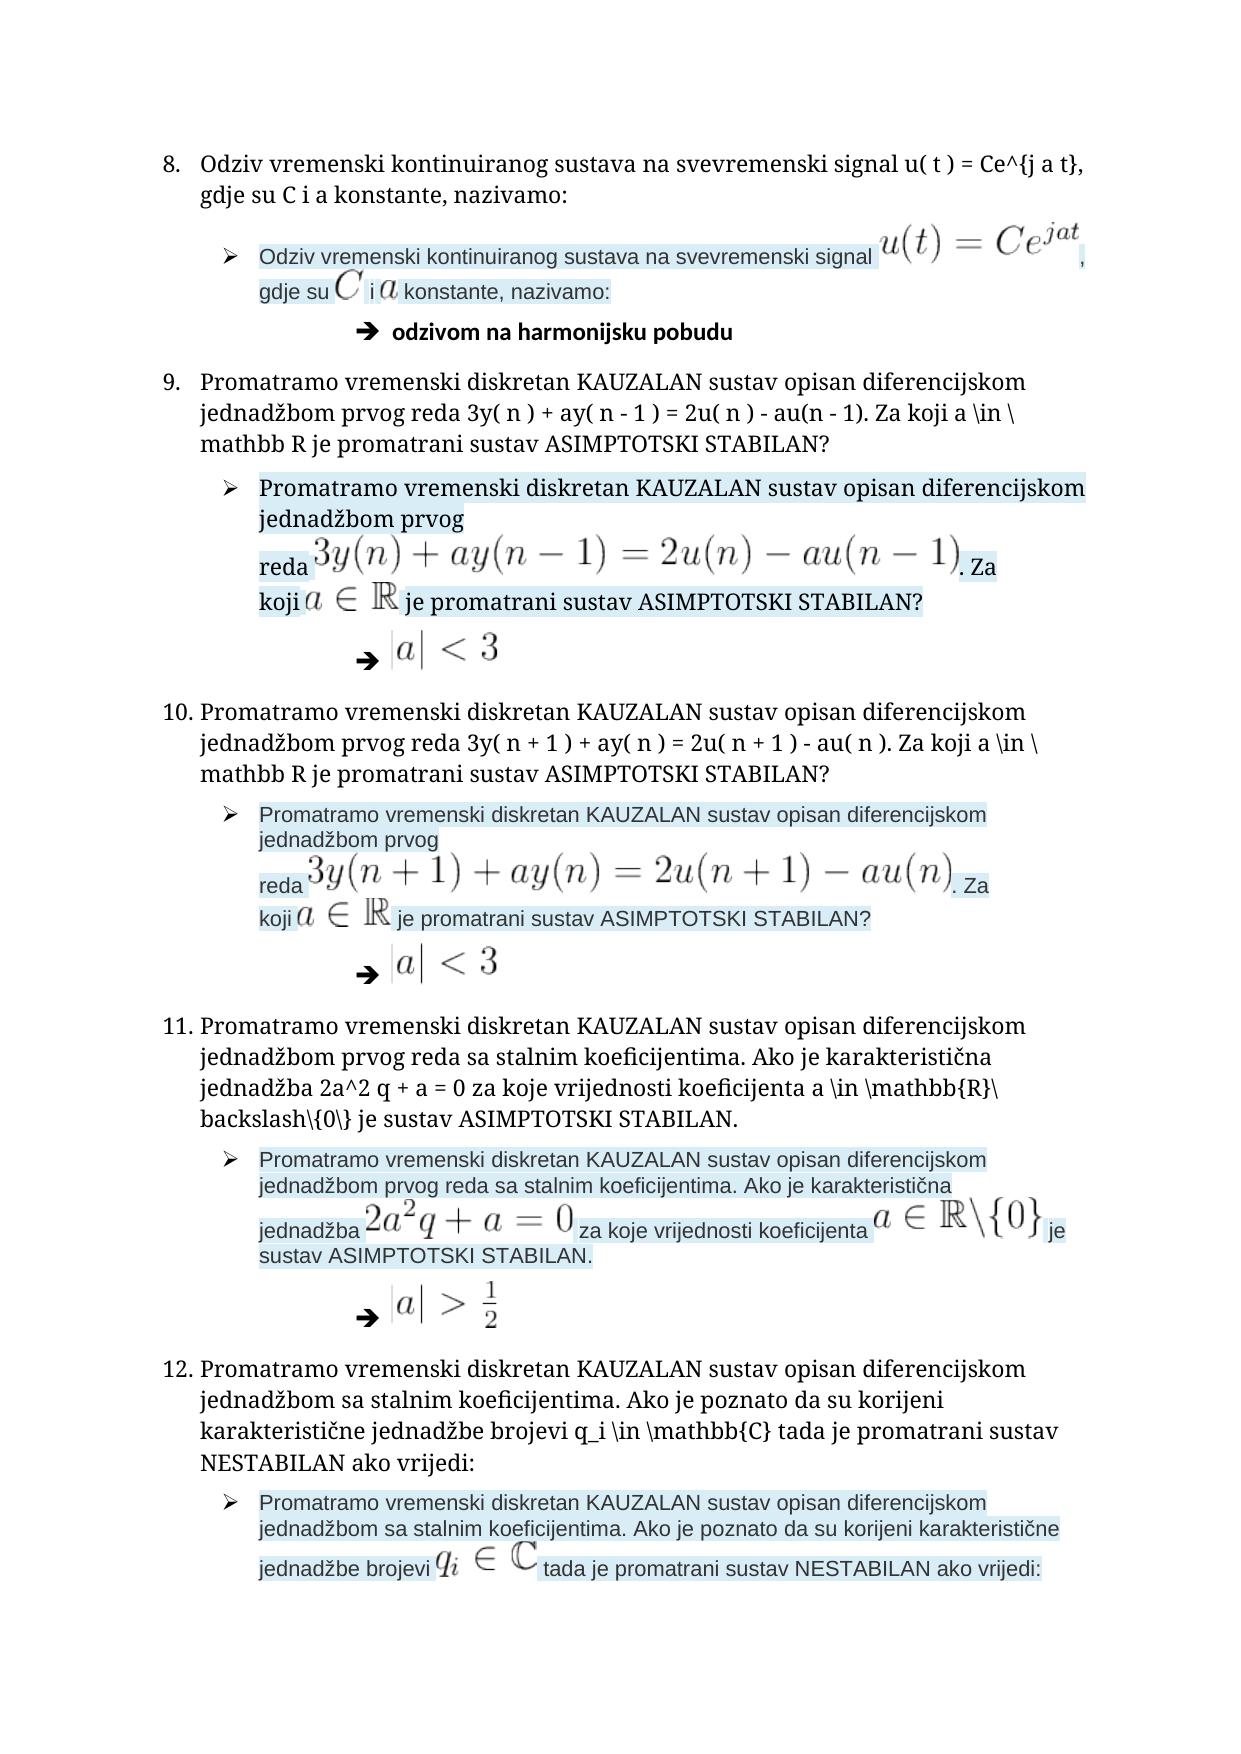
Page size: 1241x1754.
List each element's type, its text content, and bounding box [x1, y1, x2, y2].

text Promatramo vremenski diskretan KAUZALAN sustav opisan diferencijskom jednadžbom sa stalnim koeficijentima. Ako je poznato da su korijeni karakteristične jednadžbe brojevi q_i \in \mathbb{C} tada je promatrani sustav NESTABILAN ako vrijedi: [162, 1353, 1093, 1478]
text Promatramo vremenski diskretan KAUZALAN sustav opisan diferencijskom jednadžbom prvog reda 3y( n ) + ay( n - 1 ) = 2u( n ) - au(n - 1). Za koji a \in \mathbb R je promatrani sustav ASIMPTOTSKI STABILAN? [162, 366, 1093, 459]
text Promatramo vremenski diskretan KAUZALAN sustav opisan diferencijskom jednadžbom prvog reda 3y( n + 1 ) + ay( n ) = 2u( n + 1 ) - au( n ). Za koji a \in \mathbb R je promatrani sustav ASIMPTOTSKI STABILAN? [162, 695, 1093, 789]
picture [305, 582, 400, 611]
picture [366, 1199, 573, 1239]
picture [391, 630, 498, 671]
text Promatramo vremenski diskretan KAUZALAN sustav opisan diferencijskom jednadžbom sa stalnim koeficijentima. Ako je poznato da su korijeni karakteristične jednadžbe brojevi tada je promatrani sustav NESTABILAN ako vrijedi: [537, 1490, 1093, 1581]
picture [380, 280, 398, 300]
text Odziv vremenski kontinuiranog sustava na svevremenski signal , gdje su i konstante, nazivamo: [364, 223, 1093, 304]
text Promatramo vremenski diskretan KAUZALAN sustav opisan diferencijskom jednadžbom sa stalnim koeficijentima. Ako je poznato da su korijeni karakteristične jednadžbe brojevi tada je promatrani sustav NESTABILAN ako vrijedi: [221, 1490, 436, 1581]
picture [436, 1541, 537, 1577]
picture [335, 269, 364, 300]
text odzivom na harmonijsku pobudu [354, 317, 1093, 347]
picture [879, 222, 1079, 265]
picture [391, 1281, 497, 1328]
text Odziv vremenski kontinuiranog sustava na svevremenski signal u( t ) = Ce^{j a t}, gdje su C i a konstante, nazivamo: [162, 148, 1093, 210]
text Promatramo vremenski diskretan KAUZALAN sustav opisan diferencijskom jednadžbom prvog reda . Za koji je promatrani sustav ASIMPTOTSKI STABILAN? [221, 472, 314, 617]
text Promatramo vremenski diskretan KAUZALAN sustav opisan diferencijskom jednadžbom prvog reda . Za koji je promatrani sustav ASIMPTOTSKI STABILAN? [221, 802, 308, 931]
picture [308, 852, 952, 894]
picture [391, 943, 497, 985]
picture [297, 898, 392, 927]
text Promatramo vremenski diskretan KAUZALAN sustav opisan diferencijskom jednadžbom prvog reda sa stalnim koeficijentima. Ako je karakteristična jednadžba za koje vrijednosti koeficijenta je sustav ASIMPTOTSKI STABILAN. [221, 1147, 1093, 1269]
picture [874, 1197, 1043, 1239]
picture [314, 534, 959, 576]
text Odziv vremenski kontinuiranog sustava na svevremenski signal , gdje su i konstante, nazivamo: [221, 223, 879, 304]
text Promatramo vremenski diskretan KAUZALAN sustav opisan diferencijskom jednadžbom prvog reda sa stalnim koeficijentima. Ako je karakteristična jednadžba 2a^2 q + a = 0 za koje vrijednosti koeficijenta a \in \mathbb{R}\backslash\{0\} je sustav ASIMPTOTSKI STABILAN. [162, 1009, 1093, 1134]
